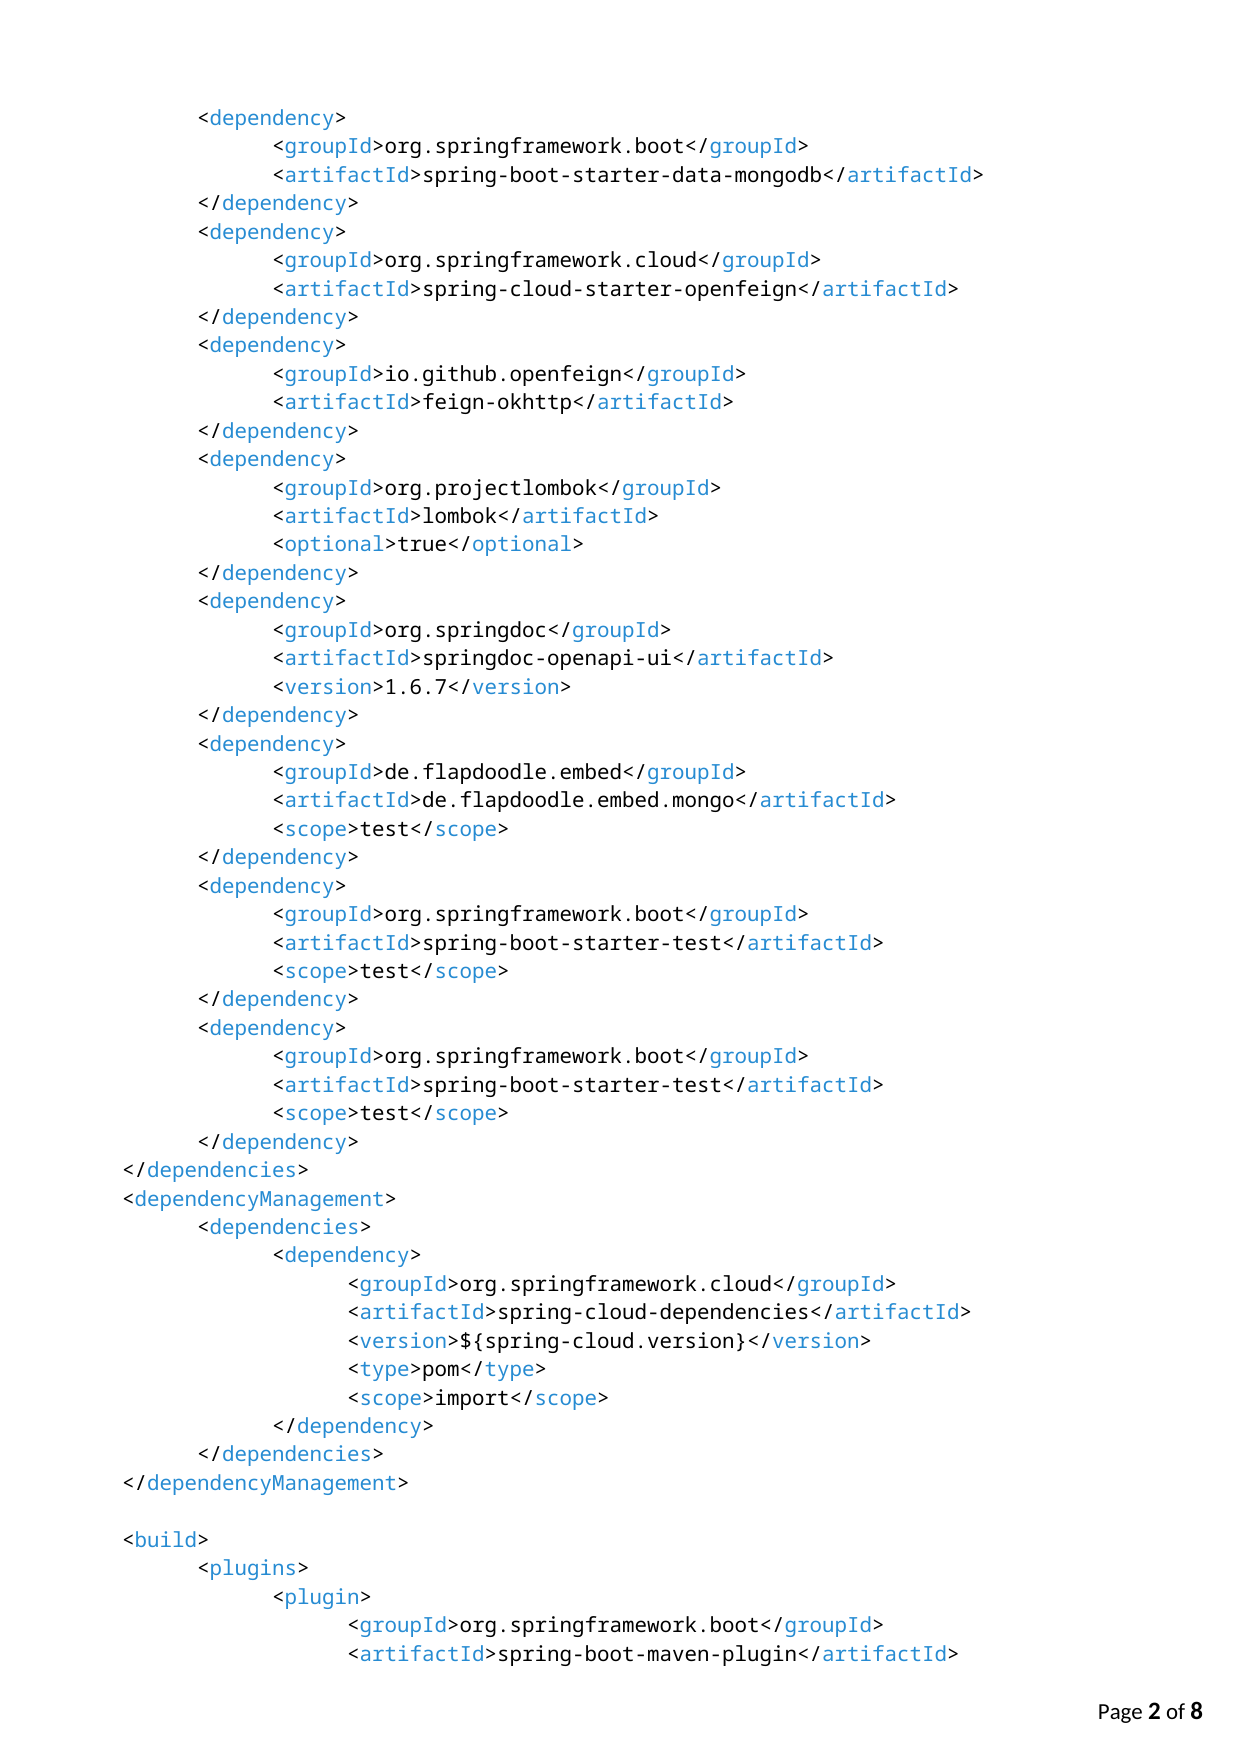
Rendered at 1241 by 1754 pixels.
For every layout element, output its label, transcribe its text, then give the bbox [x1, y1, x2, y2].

text <artifactId>lombok</artifactId> [47, 501, 1203, 529]
text <artifactId>spring-boot-starter-data-mongodb</artifactId> [47, 160, 1203, 188]
text <scope>test</scope> [47, 814, 1203, 842]
text <dependency> [47, 729, 1203, 757]
text <plugin> [47, 1582, 1203, 1610]
text <groupId>org.springframework.boot</groupId> [47, 1041, 1203, 1070]
text <dependency> [47, 1013, 1203, 1041]
text <groupId>org.springframework.boot</groupId> [47, 1610, 1203, 1639]
text <scope>test</scope> [47, 1098, 1203, 1127]
text <artifactId>spring-cloud-dependencies</artifactId> [47, 1297, 1203, 1326]
text </dependency> [47, 416, 1203, 444]
text <dependencies> [47, 1212, 1203, 1241]
text <dependency> [47, 1241, 1203, 1269]
text <groupId>org.springframework.cloud</groupId> [47, 245, 1203, 274]
text <scope>import</scope> [47, 1383, 1203, 1411]
text <artifactId>spring-cloud-starter-openfeign</artifactId> [47, 274, 1203, 302]
text <plugins> [47, 1553, 1203, 1582]
text <dependencyManagement> [47, 1184, 1203, 1212]
text </dependencyManagement> [47, 1468, 1203, 1496]
text <version>${spring-cloud.version}</version> [47, 1326, 1203, 1354]
text <build> [47, 1525, 1203, 1553]
text </dependency> [47, 302, 1203, 331]
text <groupId>io.github.openfeign</groupId> [47, 359, 1203, 387]
text </dependencies> [47, 1439, 1203, 1468]
text </dependencies> [47, 1155, 1203, 1184]
text <dependency> [47, 444, 1203, 473]
text <dependency> [47, 217, 1203, 245]
text </dependency> [47, 842, 1203, 871]
text </dependency> [47, 188, 1203, 217]
text <artifactId>springdoc-openapi-ui</artifactId> [47, 643, 1203, 672]
text <groupId>de.flapdoodle.embed</groupId> [47, 757, 1203, 786]
text <dependency> [47, 871, 1203, 899]
text <dependency> [47, 331, 1203, 359]
text <scope>test</scope> [47, 956, 1203, 984]
text <type>pom</type> [47, 1354, 1203, 1383]
text <artifactId>spring-boot-starter-test</artifactId> [47, 1070, 1203, 1098]
text <groupId>org.springframework.boot</groupId> [47, 899, 1203, 928]
text <groupId>org.springframework.cloud</groupId> [47, 1269, 1203, 1297]
text <artifactId>spring-boot-maven-plugin</artifactId> [47, 1639, 1203, 1667]
text <artifactId>spring-boot-starter-test</artifactId> [47, 928, 1203, 956]
text <dependency> [47, 103, 1203, 131]
text <optional>true</optional> [47, 529, 1203, 558]
text </dependency> [47, 984, 1203, 1013]
text <groupId>org.springdoc</groupId> [47, 615, 1203, 643]
text <groupId>org.projectlombok</groupId> [47, 473, 1203, 501]
text <version>1.6.7</version> [47, 672, 1203, 700]
text <dependency> [47, 586, 1203, 615]
text </dependency> [47, 1411, 1203, 1439]
text <artifactId>de.flapdoodle.embed.mongo</artifactId> [47, 786, 1203, 814]
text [47, 131, 1203, 160]
text <artifactId>feign-okhttp</artifactId> [47, 387, 1203, 416]
text </dependency> [47, 1127, 1203, 1155]
text </dependency> [47, 558, 1203, 586]
text </dependency> [47, 700, 1203, 729]
